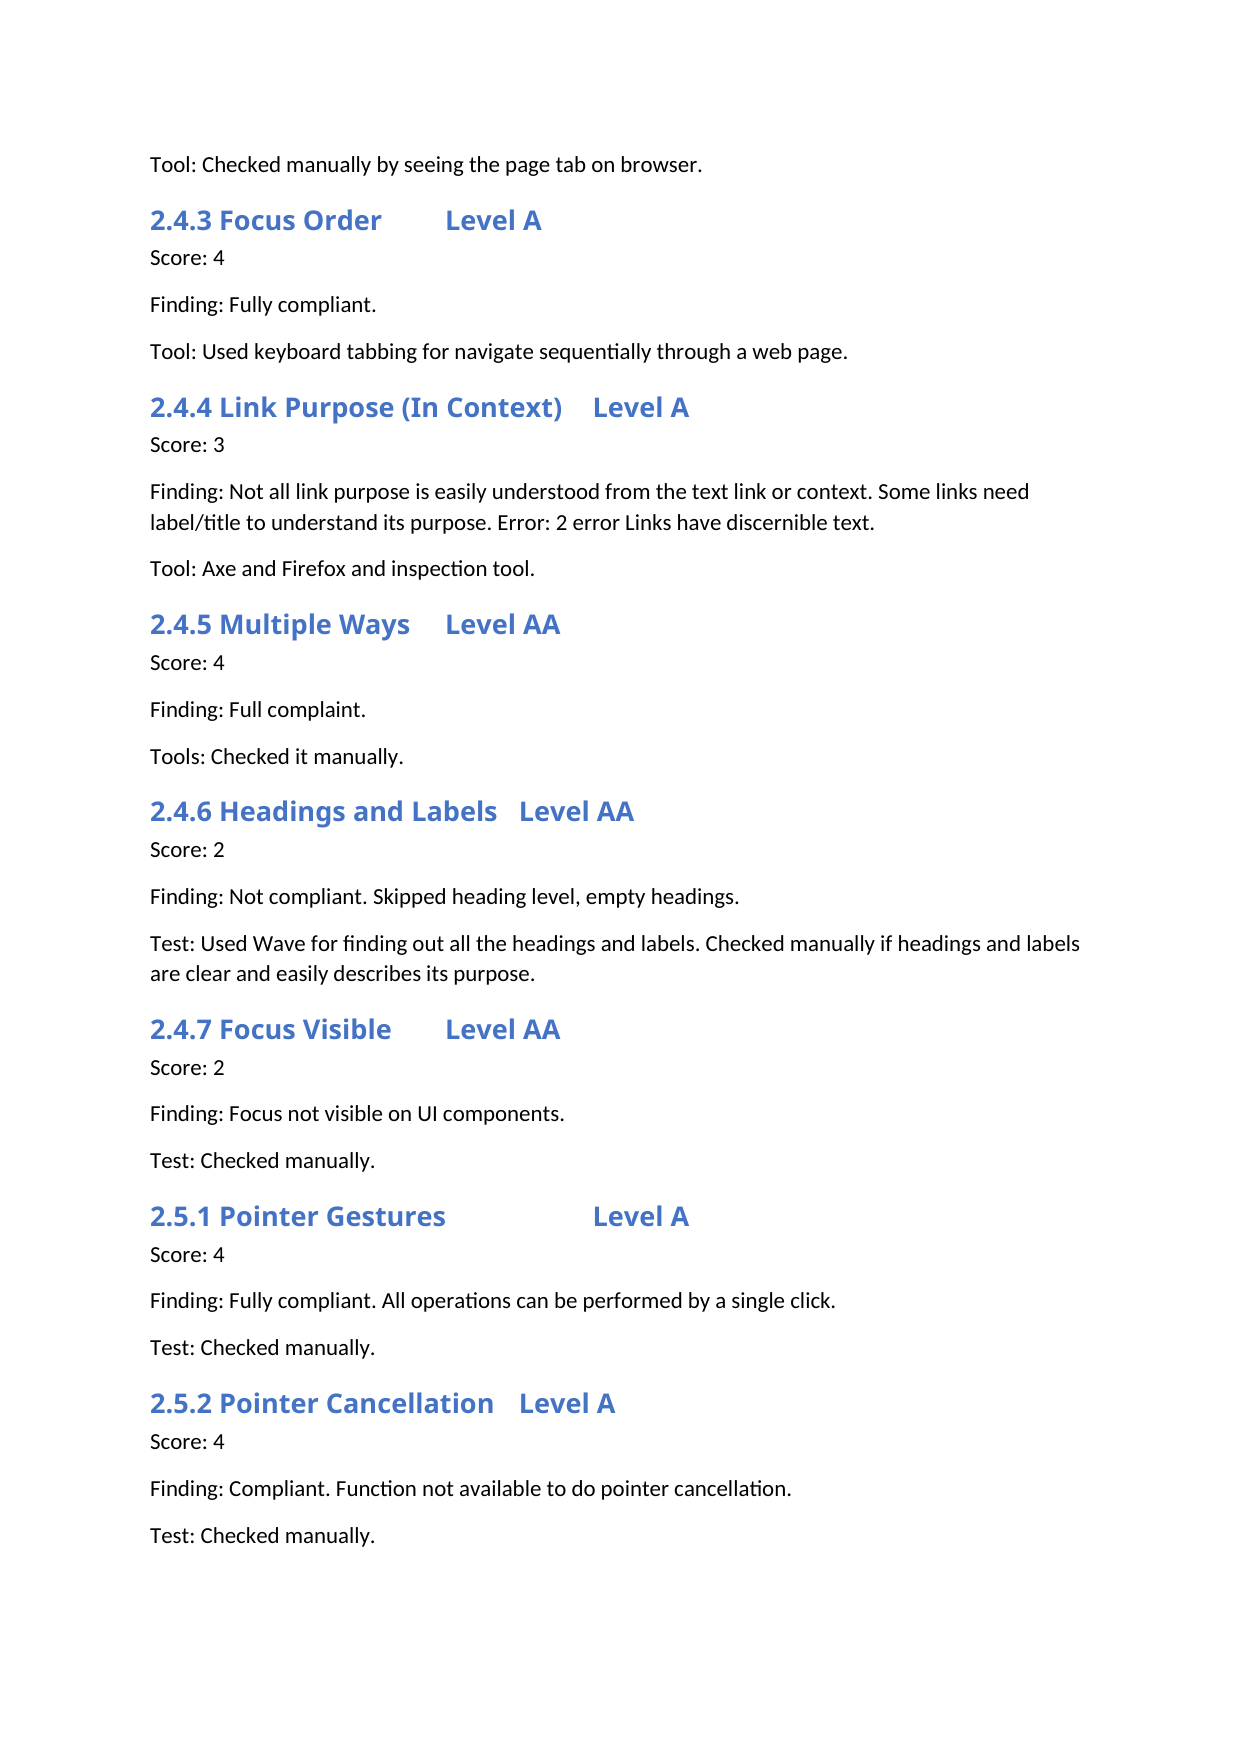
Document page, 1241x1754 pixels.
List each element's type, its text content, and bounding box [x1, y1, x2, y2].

text Score: 4 [150, 648, 1090, 676]
subtitle 2.4.4 Link Purpose (In Context) Level A [150, 388, 1090, 425]
text Finding: Not all link purpose is easily understood from the text link or context. Some links need label/title to understand its purpose. Error: 2 error Links have discernible text. [150, 477, 1090, 536]
text Tool: Used keyboard tabbing for navigate sequentially through a web page. [150, 337, 1090, 365]
text Score: 4 [150, 1240, 1090, 1268]
subtitle 2.5.2 Pointer Cancellation Level A [150, 1384, 1090, 1421]
text Finding: Compliant. Function not available to do pointer cancellation. [150, 1474, 1090, 1502]
text Tool: Axe and Firefox and inspection tool. [150, 554, 1090, 583]
text Test: Checked manually. [150, 1333, 1090, 1362]
subtitle 2.4.7 Focus Visible Level AA [150, 1010, 1090, 1047]
text Score: 2 [150, 835, 1090, 863]
text Test: Used Wave for finding out all the headings and labels. Checked manually if headings and labels are clear and easily describes its purpose. [150, 929, 1090, 987]
text Finding: Fully compliant. [150, 290, 1090, 318]
text Test: Checked manually. [150, 1146, 1090, 1174]
text Score: 4 [150, 1427, 1090, 1455]
text Score: 3 [150, 431, 1090, 459]
text Finding: Full complaint. [150, 695, 1090, 723]
text Finding: Focus not visible on UI components. [150, 1099, 1090, 1127]
subtitle 2.4.6 Headings and Labels Level AA [150, 793, 1090, 830]
text Tool: Checked manually by seeing the page tab on browser. [150, 150, 1090, 178]
text Finding: Not compliant. Skipped heading level, empty headings. [150, 882, 1090, 910]
text Score: 2 [150, 1053, 1090, 1081]
subtitle 2.4.5 Multiple Ways Level AA [150, 606, 1090, 642]
text Finding: Fully compliant. All operations can be performed by a single click. [150, 1287, 1090, 1315]
text Test: Checked manually. [150, 1521, 1090, 1549]
subtitle 2.5.1 Pointer Gestures Level A [150, 1197, 1090, 1234]
text Score: 4 [150, 243, 1090, 271]
subtitle 2.4.3 Focus Order Level A [150, 201, 1090, 238]
text Tools: Checked it manually. [150, 742, 1090, 770]
